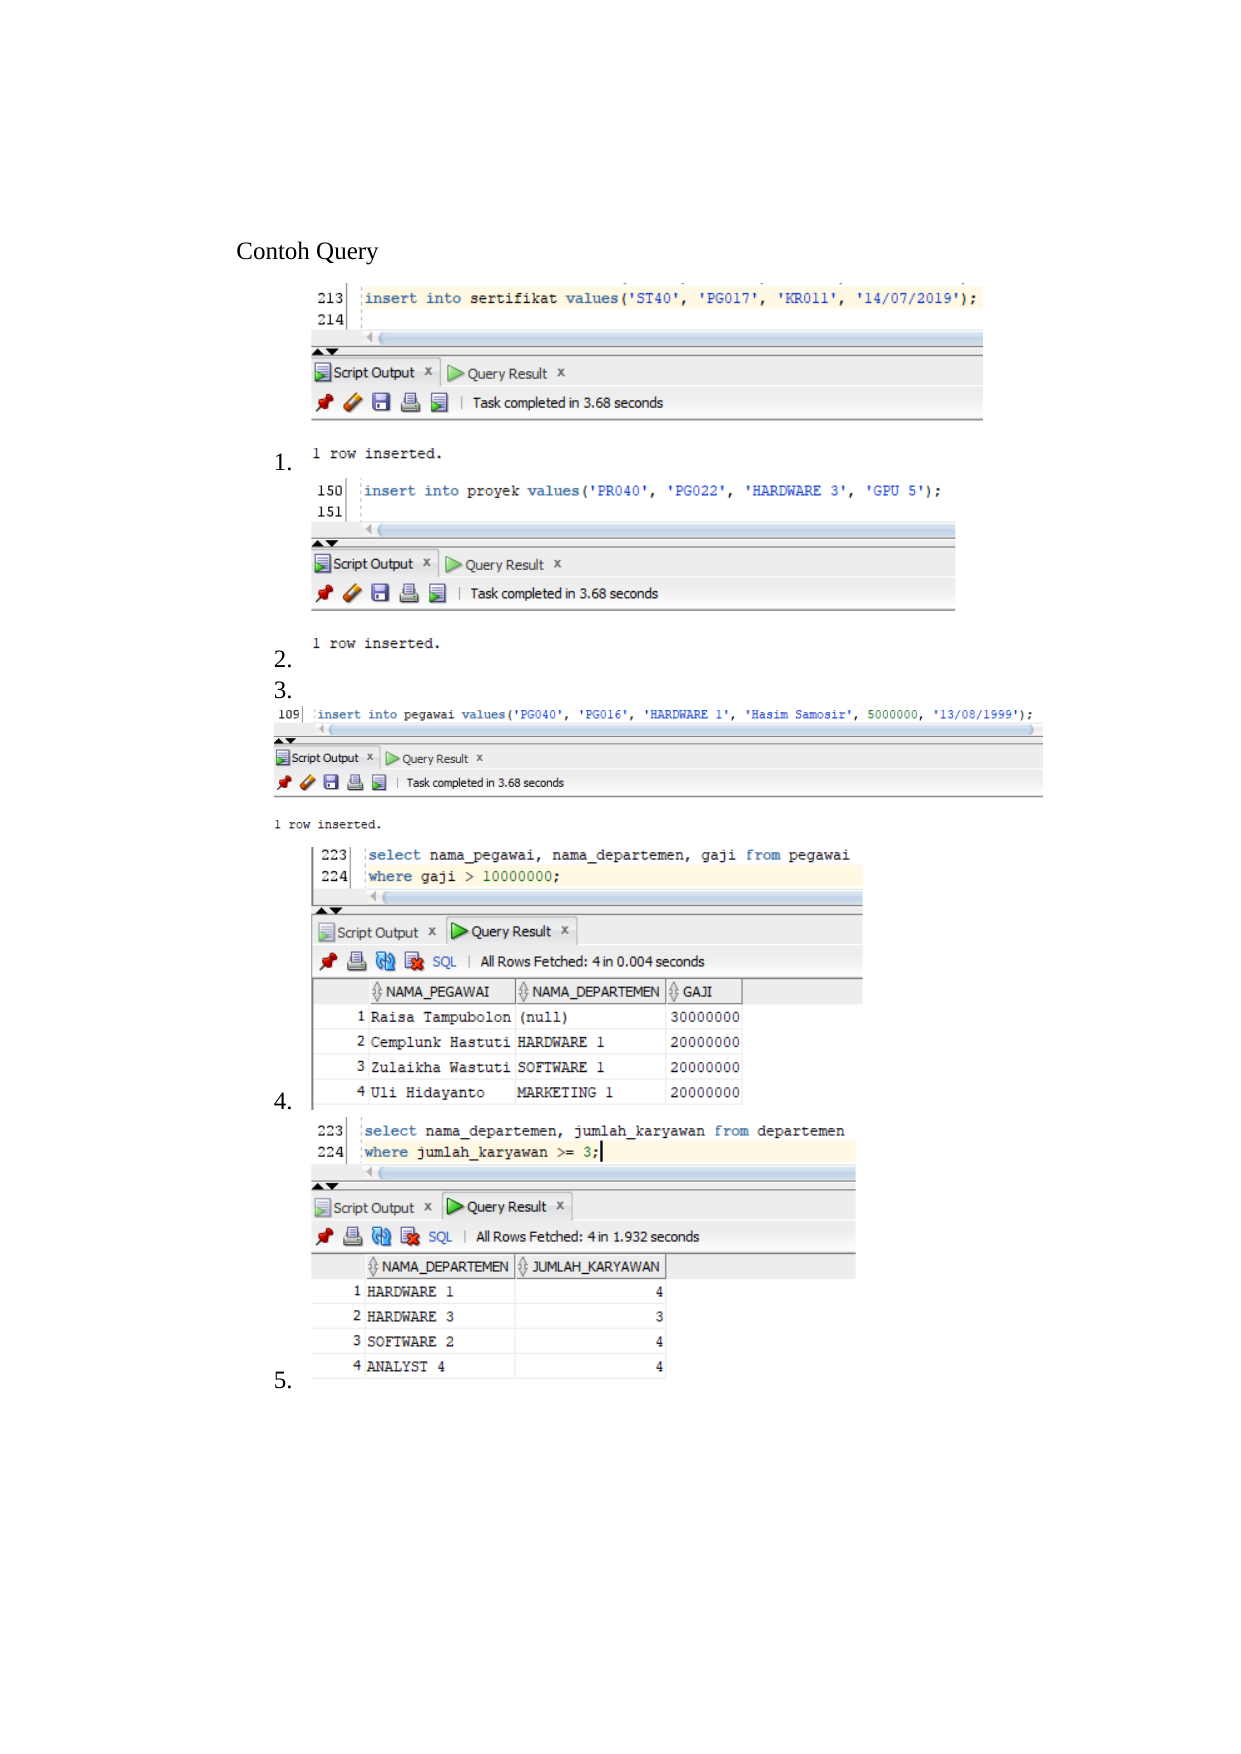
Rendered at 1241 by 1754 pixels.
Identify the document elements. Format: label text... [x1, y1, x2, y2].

picture [311, 478, 956, 668]
text Contoh Query [236, 236, 1063, 265]
picture [273, 706, 1043, 845]
picture [311, 847, 863, 1110]
picture [311, 283, 983, 471]
picture [311, 1117, 856, 1389]
